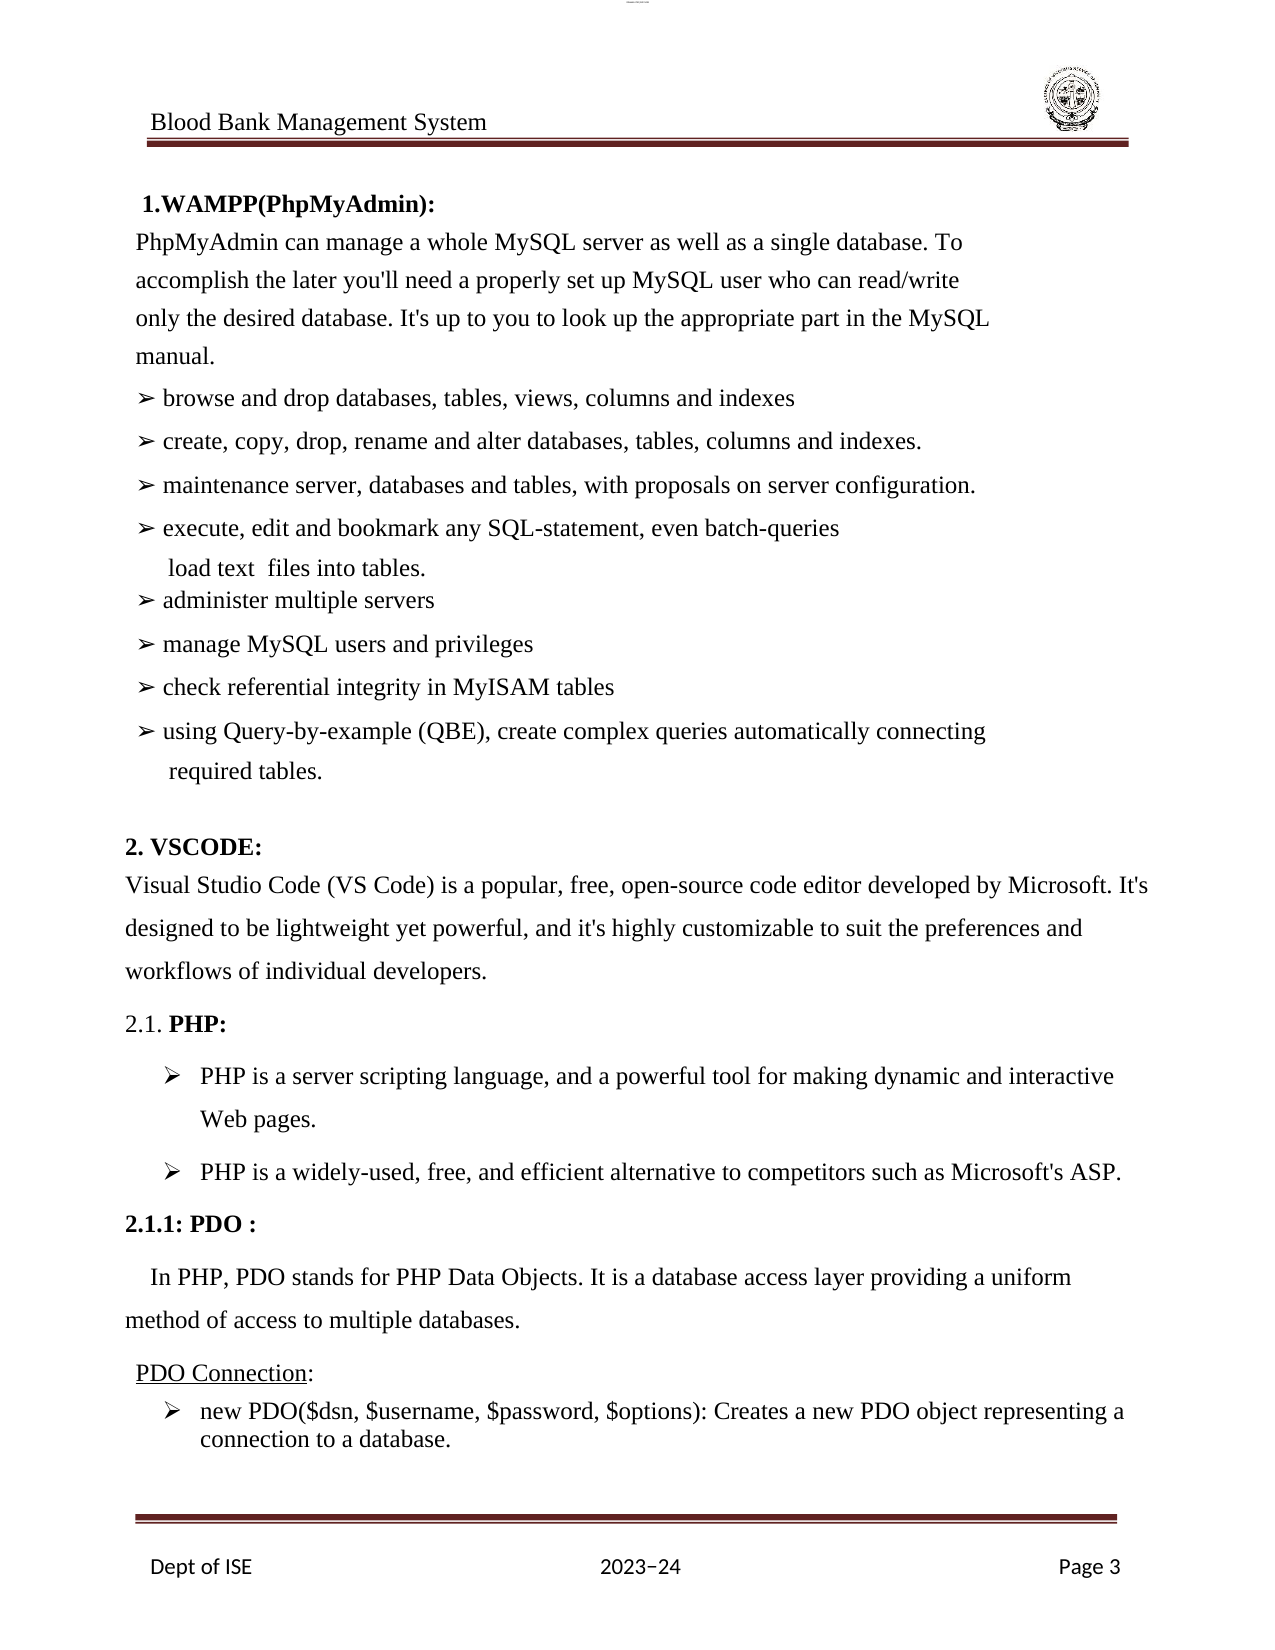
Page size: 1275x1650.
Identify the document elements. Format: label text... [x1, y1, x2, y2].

subtitle ➢ execute, edit and bookmark any SQL-statement, even batch-queries [135, 510, 1152, 544]
subtitle ➢ maintenance server, databases and tables, with proposals on server configuration. [135, 466, 1152, 500]
subtitle ➢ browse and drop databases, tables, views, columns and indexes [135, 379, 1152, 413]
subtitle PHP is a widely-used, free, and efficient alternative to competitors such as Microsoft's ASP. [162, 1157, 1152, 1186]
subtitle 2.1.1: PDO : [125, 1209, 1152, 1238]
subtitle WAMPP(PhpMyAdmin): [142, 189, 1152, 218]
subtitle PHP is a server scripting language, and a powerful tool for making dynamic and interactive Web pages. [162, 1061, 1152, 1133]
subtitle load text files into tables. ➢ administer multiple servers [135, 553, 1152, 616]
picture [1043, 65, 1105, 132]
subtitle PhpMyAdmin can manage a whole MySQL server as well as a single database. To [135, 227, 1152, 256]
subtitle PDO Connection: [135, 1358, 1152, 1386]
subtitle required tables. [125, 756, 1152, 784]
subtitle ➢ using Query-by-example (QBE), create complex queries automatically connecting [135, 712, 1152, 746]
subtitle ➢ create, copy, drop, rename and alter databases, tables, columns and indexes. [135, 423, 1152, 457]
subtitle new PDO($dsn, $username, $password, $options): Creates a new PDO object representing a connection to a database. [162, 1396, 1152, 1453]
subtitle accomplish the later you'll need a properly set up MySQL user who can read/write [135, 265, 1152, 294]
subtitle ➢ check referential integrity in MyISAM tables [135, 669, 1152, 703]
subtitle 2.1. PHP: [125, 1009, 1152, 1038]
subtitle 2. VSCODE: [125, 832, 1152, 861]
subtitle only the desired database. It's up to you to look up the appropriate part in the MySQL [135, 303, 1152, 332]
subtitle manual. [135, 341, 1152, 370]
subtitle Visual Studio Code (VS Code) is a popular, free, open-source code editor developed by Microsoft. It's designed to be lightweight yet powerful, and it's highly customizable to suit the preferences and workflows of individual developers. [125, 870, 1152, 985]
subtitle In PHP, PDO stands for PHP Data Objects. It is a database access layer providing a uniform method of access to multiple databases. [125, 1262, 1152, 1334]
subtitle ➢ manage MySQL users and privileges [135, 625, 1152, 659]
